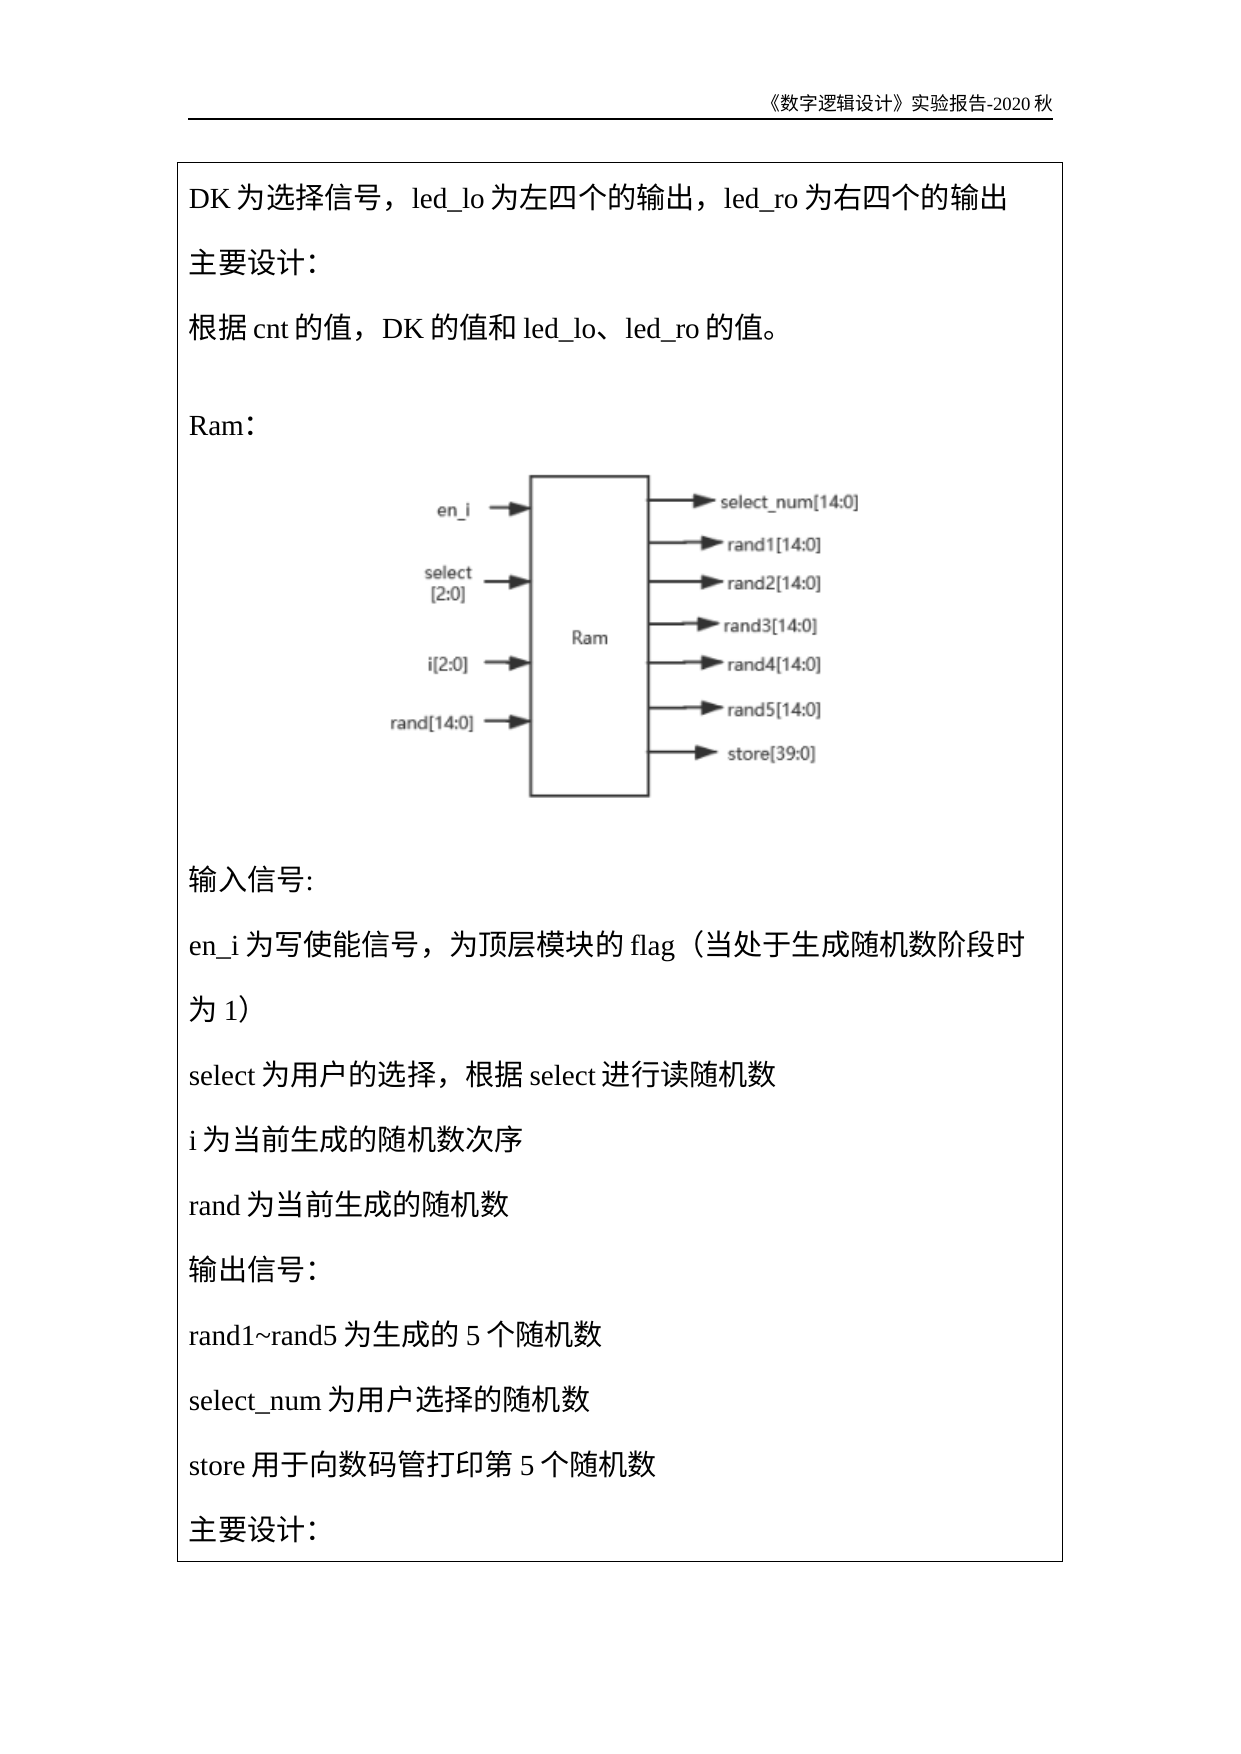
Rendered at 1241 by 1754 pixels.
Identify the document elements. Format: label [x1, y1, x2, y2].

picture [346, 455, 894, 834]
table_cell [178, 163, 1062, 1561]
